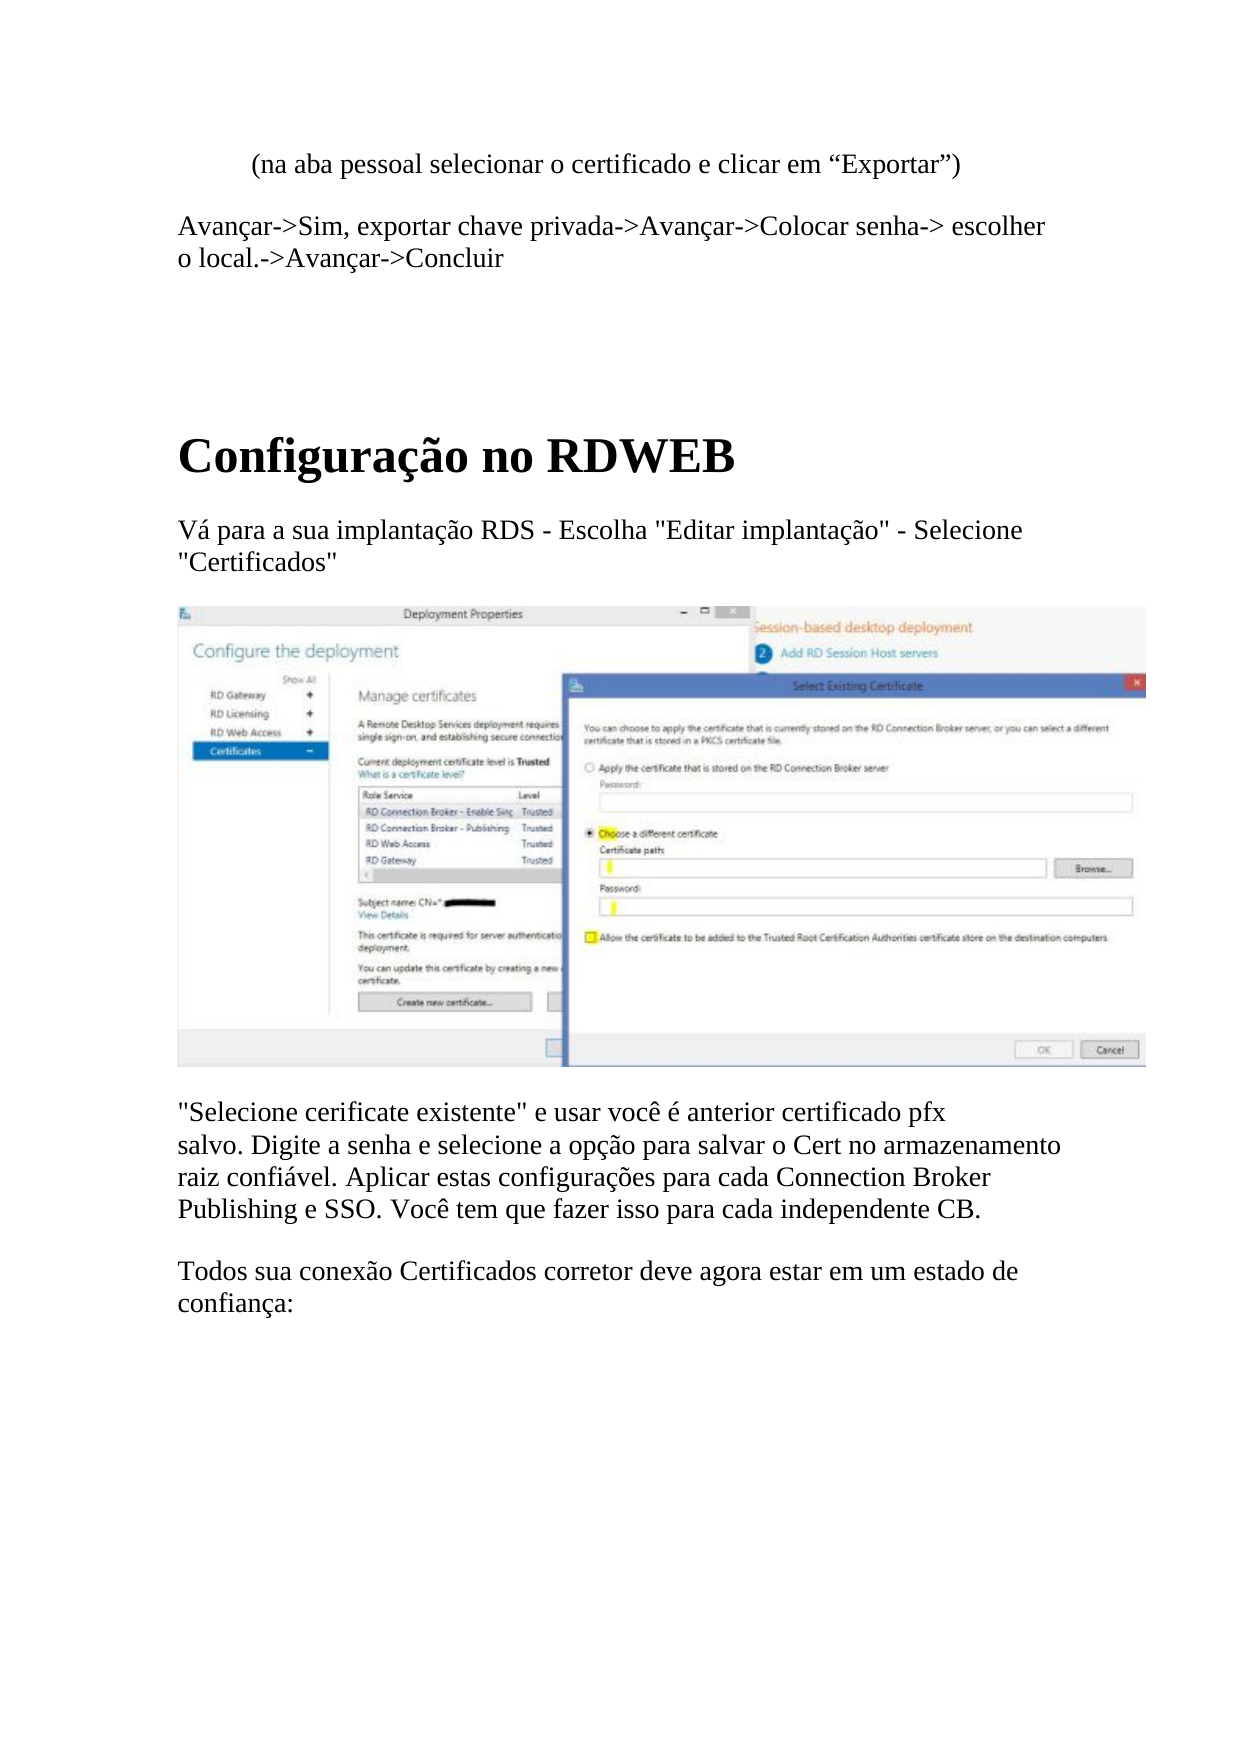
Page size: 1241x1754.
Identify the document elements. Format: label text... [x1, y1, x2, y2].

text Configuração no RDWEB [177, 426, 1063, 484]
text Avançar->Sim, exportar chave privada->Avançar->Colocar senha-> escolher o local.->Avançar->Concluir [177, 209, 1063, 274]
picture [177, 606, 1146, 1067]
text Todos sua conexão Certificados corretor deve agora estar em um estado de confiança: [177, 1254, 1063, 1319]
text Vá para a sua implantação RDS - Escolha "Editar implantação" - Selecione "Certificados" [177, 513, 1063, 578]
text (na aba pessoal selecionar o certificado e clicar em “Exportar”) [177, 148, 1063, 180]
text "Selecione cerificate existente" e usar você é anterior certificado pfx salvo. Digite a senha e selecione a opção para salvar o Cert no armazenamento raiz confiável. Aplicar estas configurações para cada Connection Broker Publishing e SSO. Você tem que fazer isso para cada independente CB. [177, 1095, 1063, 1225]
